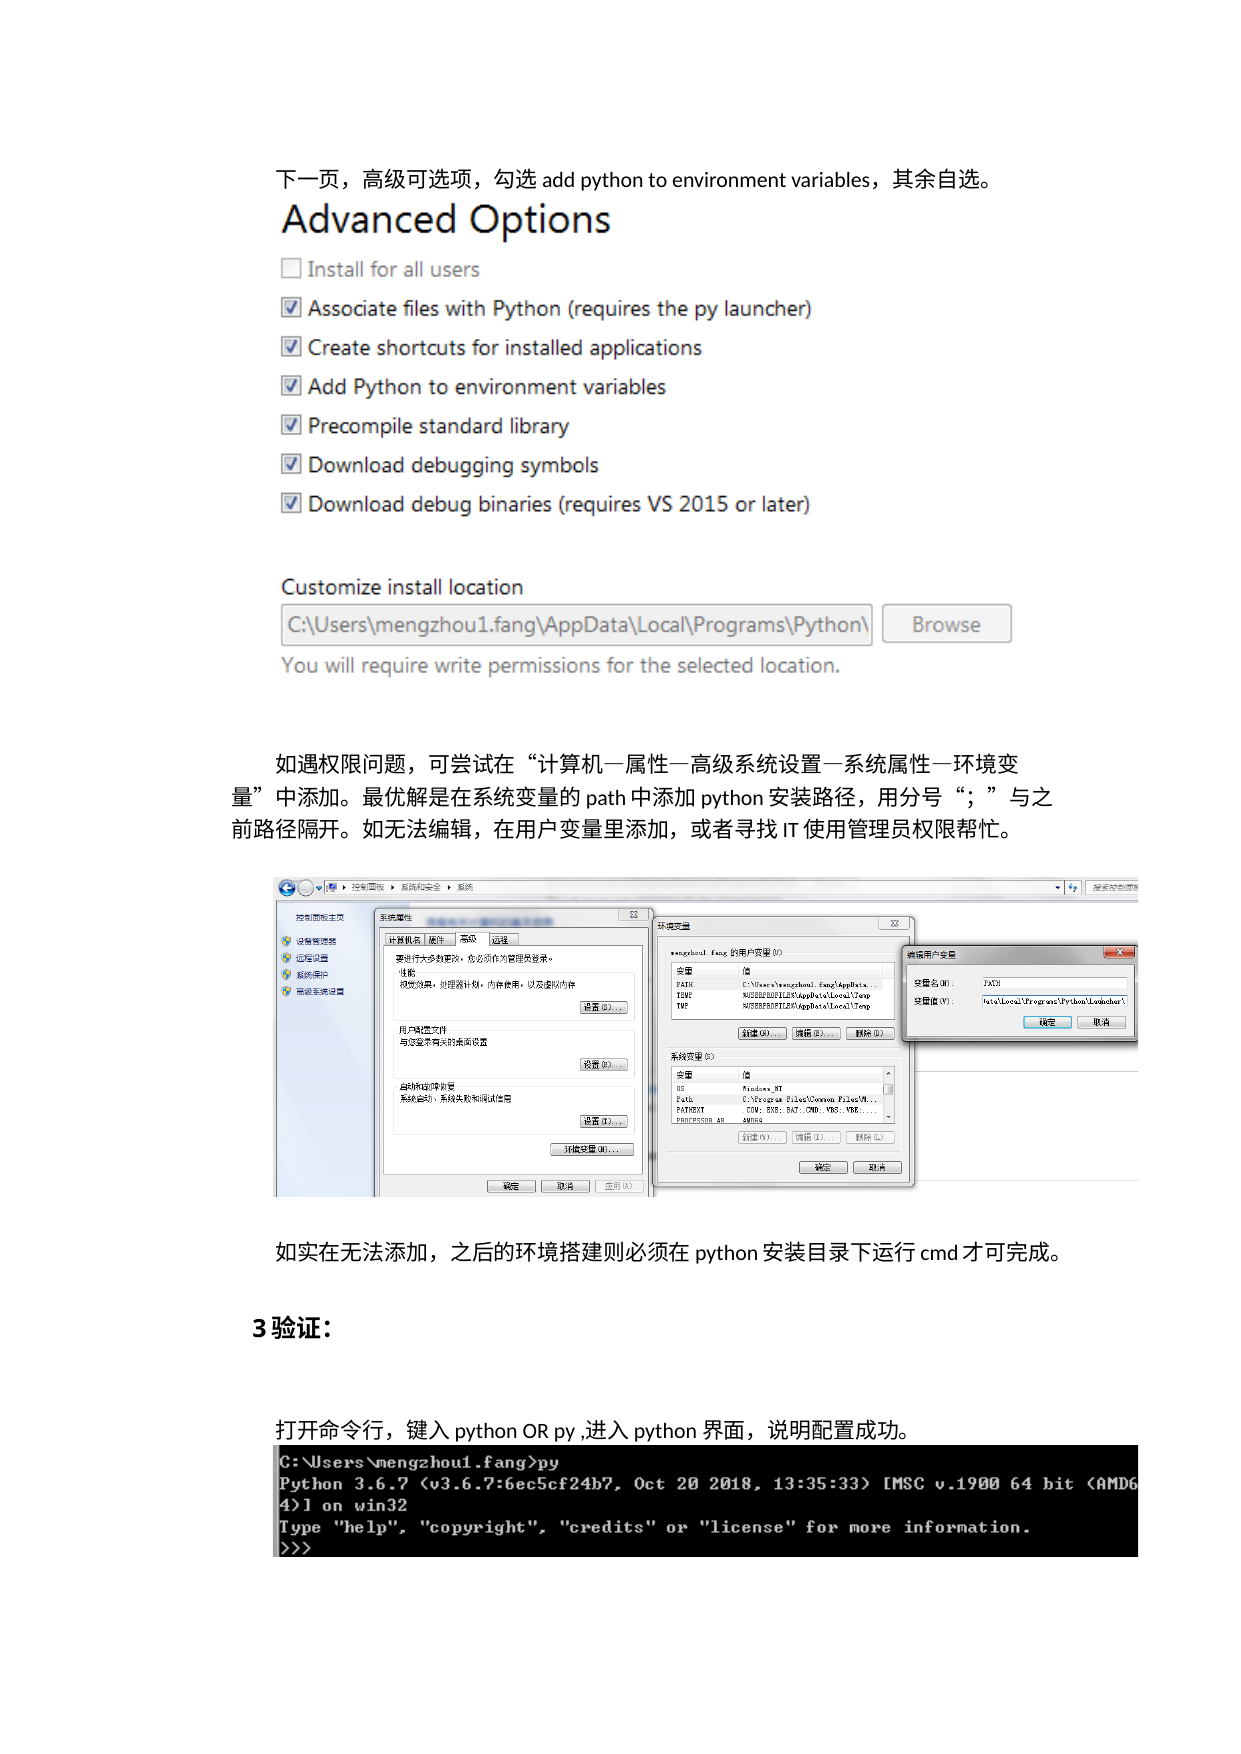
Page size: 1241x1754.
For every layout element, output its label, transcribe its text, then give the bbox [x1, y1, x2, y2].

text 下一页，高级可选项，勾选add python to environment variables，其余自选。 [231, 162, 1053, 194]
text 打开命令行，键入python OR py ,进入python 界面，说明配置成功。 [231, 1413, 1053, 1445]
subtitle 3验证： [231, 1294, 1053, 1359]
picture [272, 194, 1017, 698]
picture [272, 1445, 1139, 1557]
text 如遇权限问题，可尝试在“计算机—属性—高级系统设置—系统属性—环境变量”中添加。最优解是在系统变量的path中添加python安装路径，用分号“；”与之前路径隔开。如无法编辑，在用户变量里添加，或者寻找IT使用管理员权限帮忙。 [231, 747, 1053, 844]
text 如实在无法添加，之后的环境搭建则必须在python安装目录下运行cmd才可完成。 [231, 1234, 1053, 1267]
picture [272, 877, 1139, 1197]
